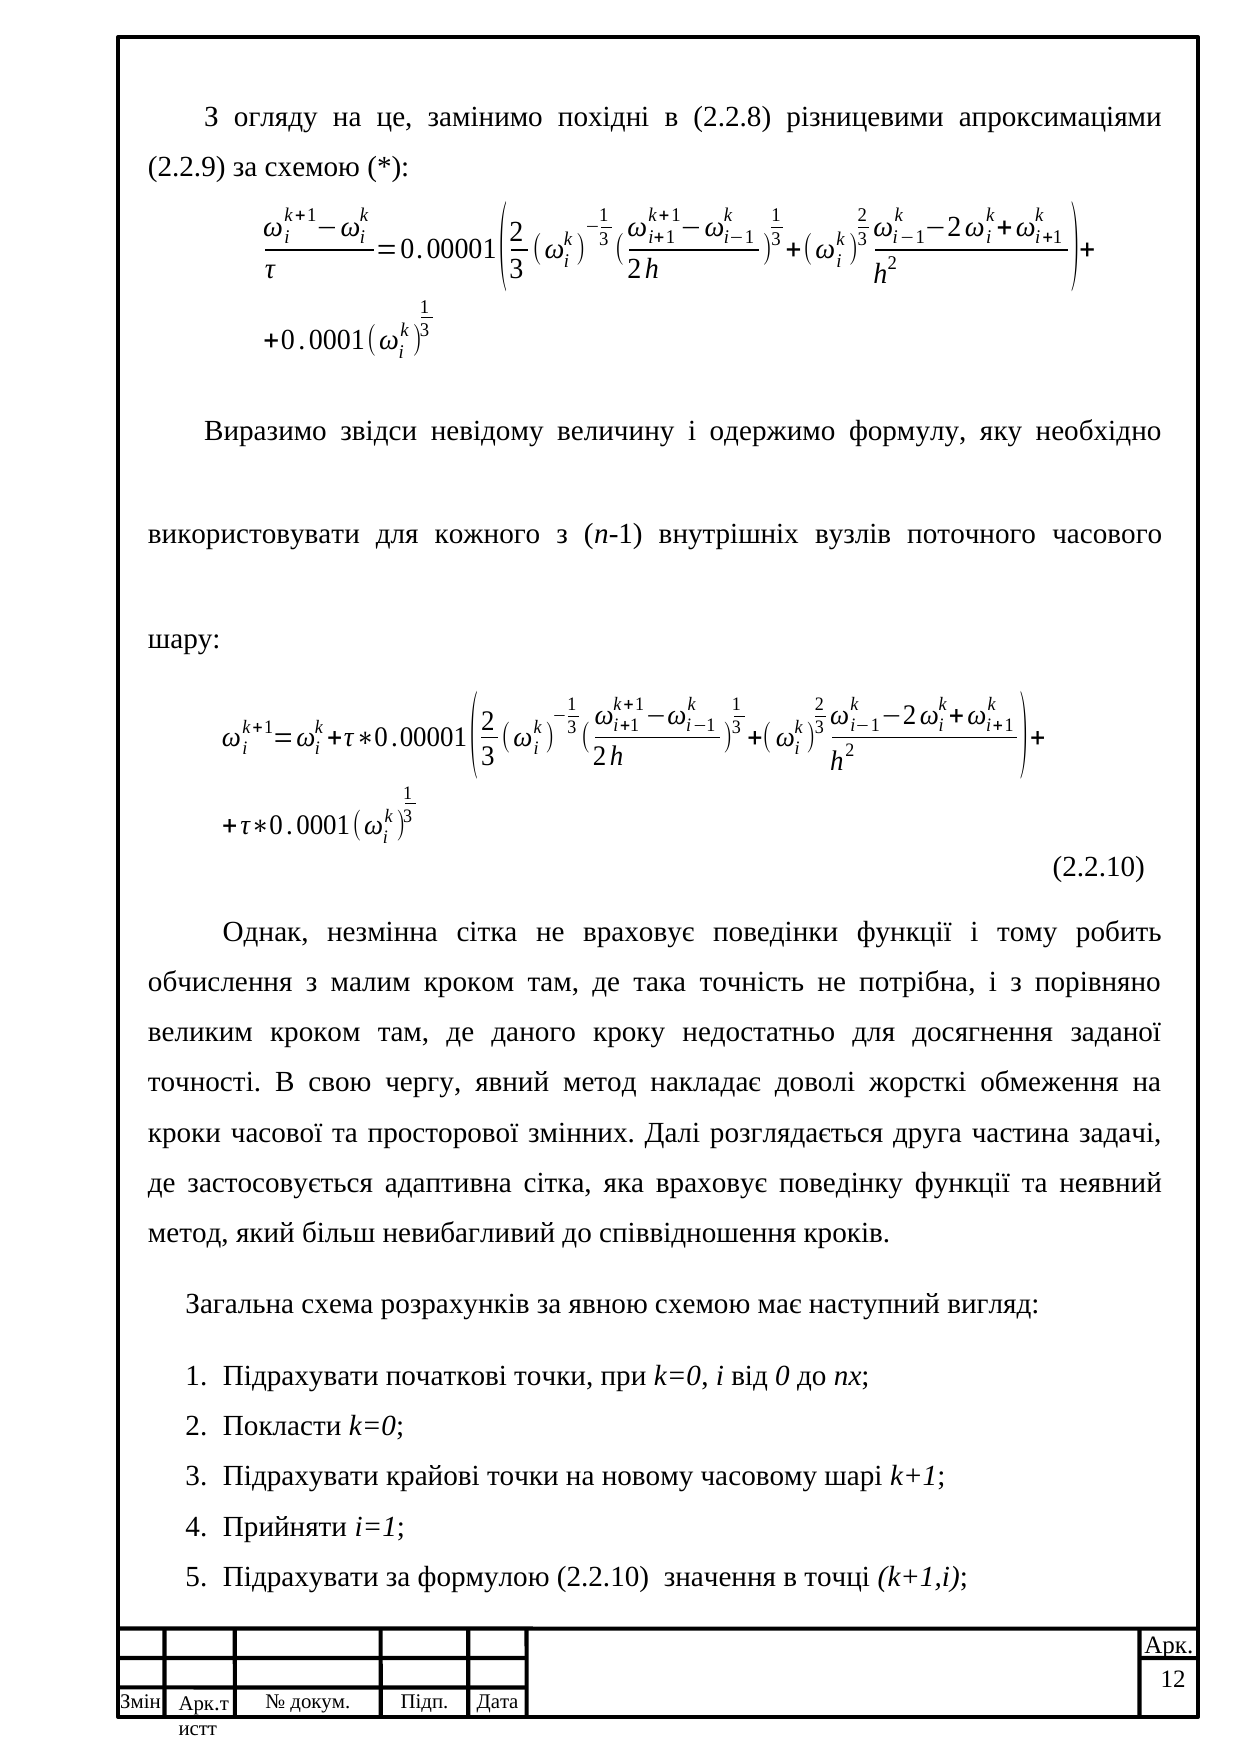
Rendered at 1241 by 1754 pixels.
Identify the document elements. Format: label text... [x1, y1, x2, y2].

text З огляду на це, замінимо похідні в (2.2.8) різницевими апроксимаціями (2.2.9) за схемою (*): [148, 99, 1162, 183]
text Загальна схема розрахунків за явною схемою має наступний вигляд: [148, 1287, 1162, 1320]
text Виразимо звідси невідому величину і одержимо формулу, яку необхідно використовувати для кожного з (n-1) внутрішніх вузлів поточного часового шару: [148, 377, 1162, 654]
list Підрахувати крайові точки на новому часовому шарі k+1; [185, 1458, 1162, 1492]
list Підрахувати за формулою (2.2.10) значення в точці (k+1,i); [185, 1559, 1162, 1593]
list Підрахувати початкові точки, при k=0, i від 0 до nx; [185, 1358, 1162, 1391]
list Покласти k=0; [185, 1408, 1162, 1442]
text Однак, незмінна сітка не враховує поведінки функції і тому робить обчислення з малим кроком там, де така точність не потрібна, і з порівняно великим кроком там, де даного кроку недостатньо для досягнення заданої точності. В свою чергу, явний метод накладає доволі жорсткі обмеження на кроки часової та просторової змінних. Далі розглядається друга частина задачі, де застосовується адаптивна сітка, яка враховує поведінку функції та неявний метод, який більш невибагливий до співвідношення кроків. [148, 914, 1162, 1249]
list Прийняти i=1; [185, 1509, 1162, 1542]
text (2.2.10) [148, 689, 1162, 882]
